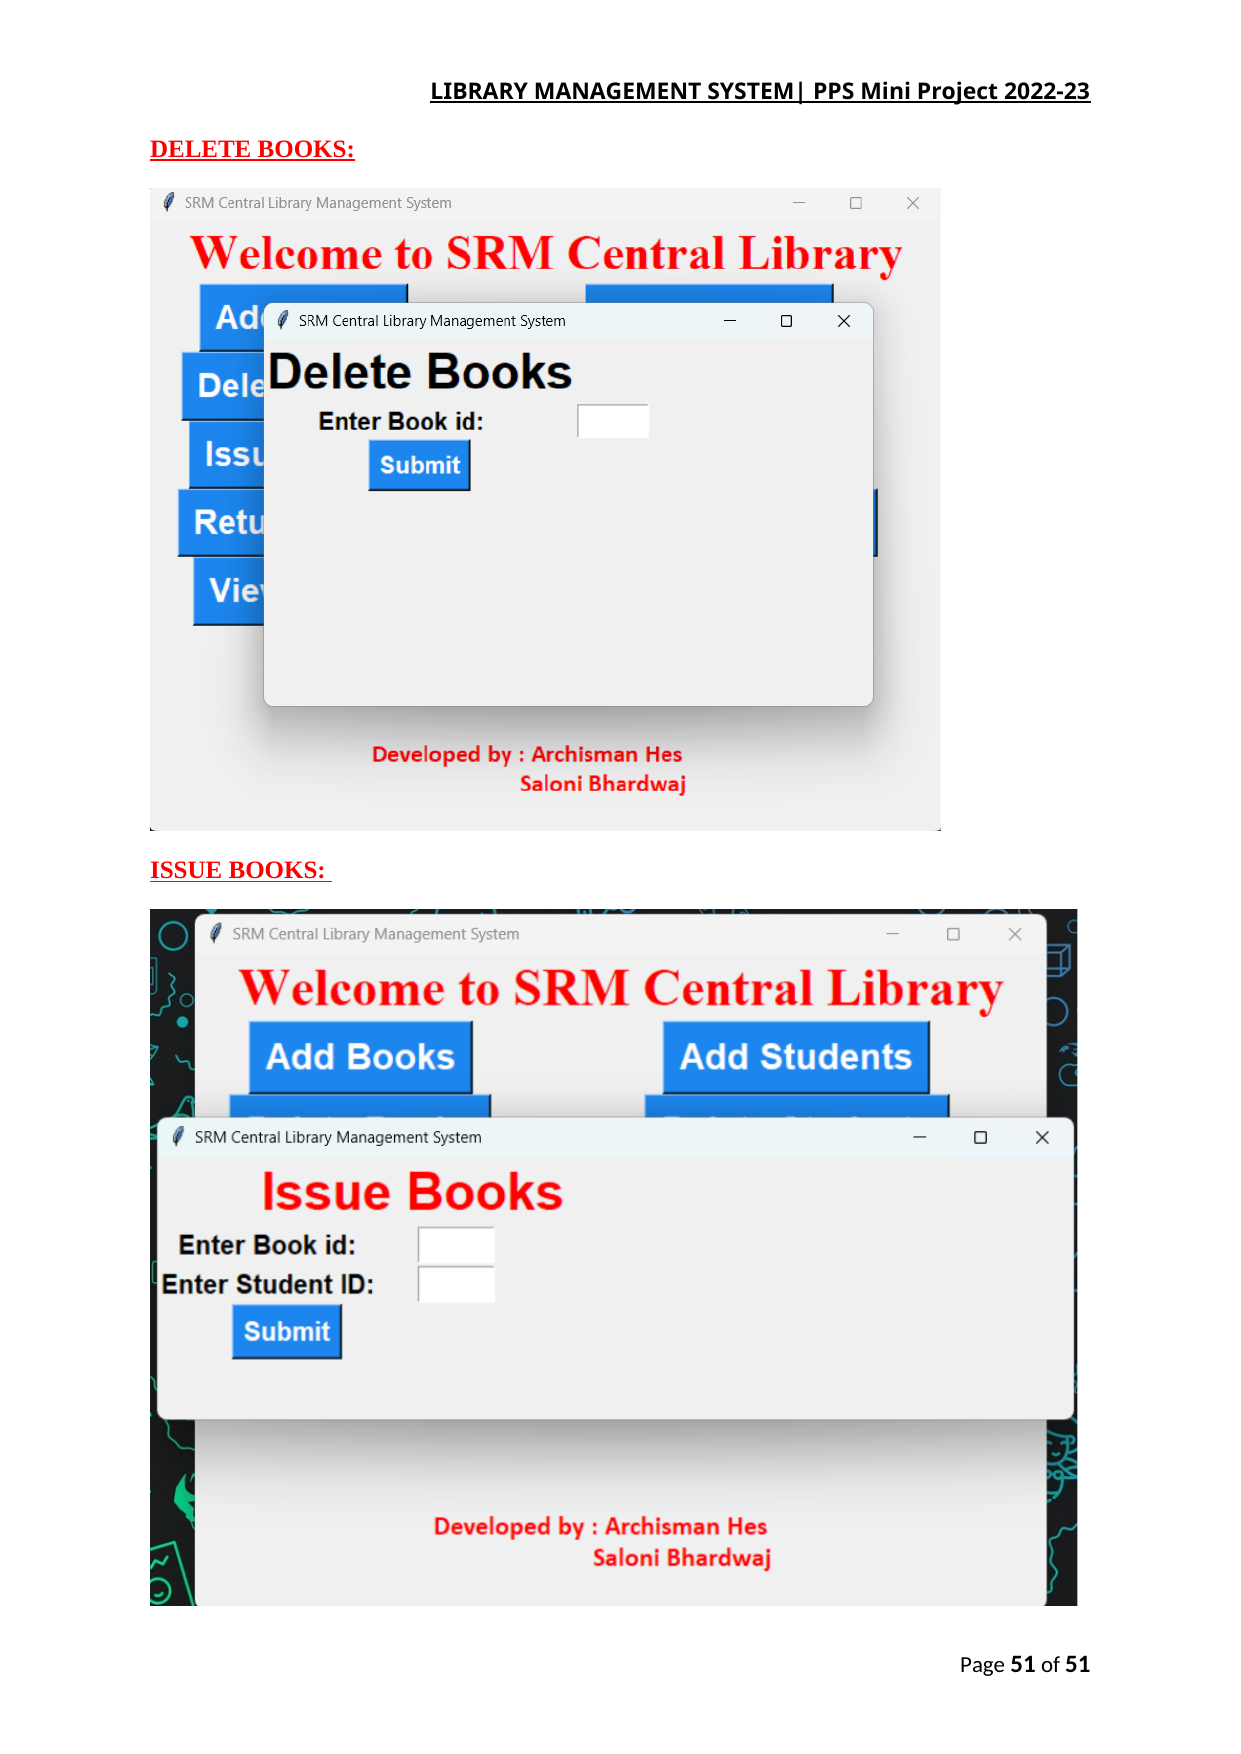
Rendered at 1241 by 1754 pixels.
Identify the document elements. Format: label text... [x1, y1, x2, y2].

picture [150, 188, 941, 831]
text DELETE BOOKS: [150, 134, 1090, 163]
text ISSUE BOOKS: [150, 856, 1090, 884]
picture [150, 909, 1078, 1606]
